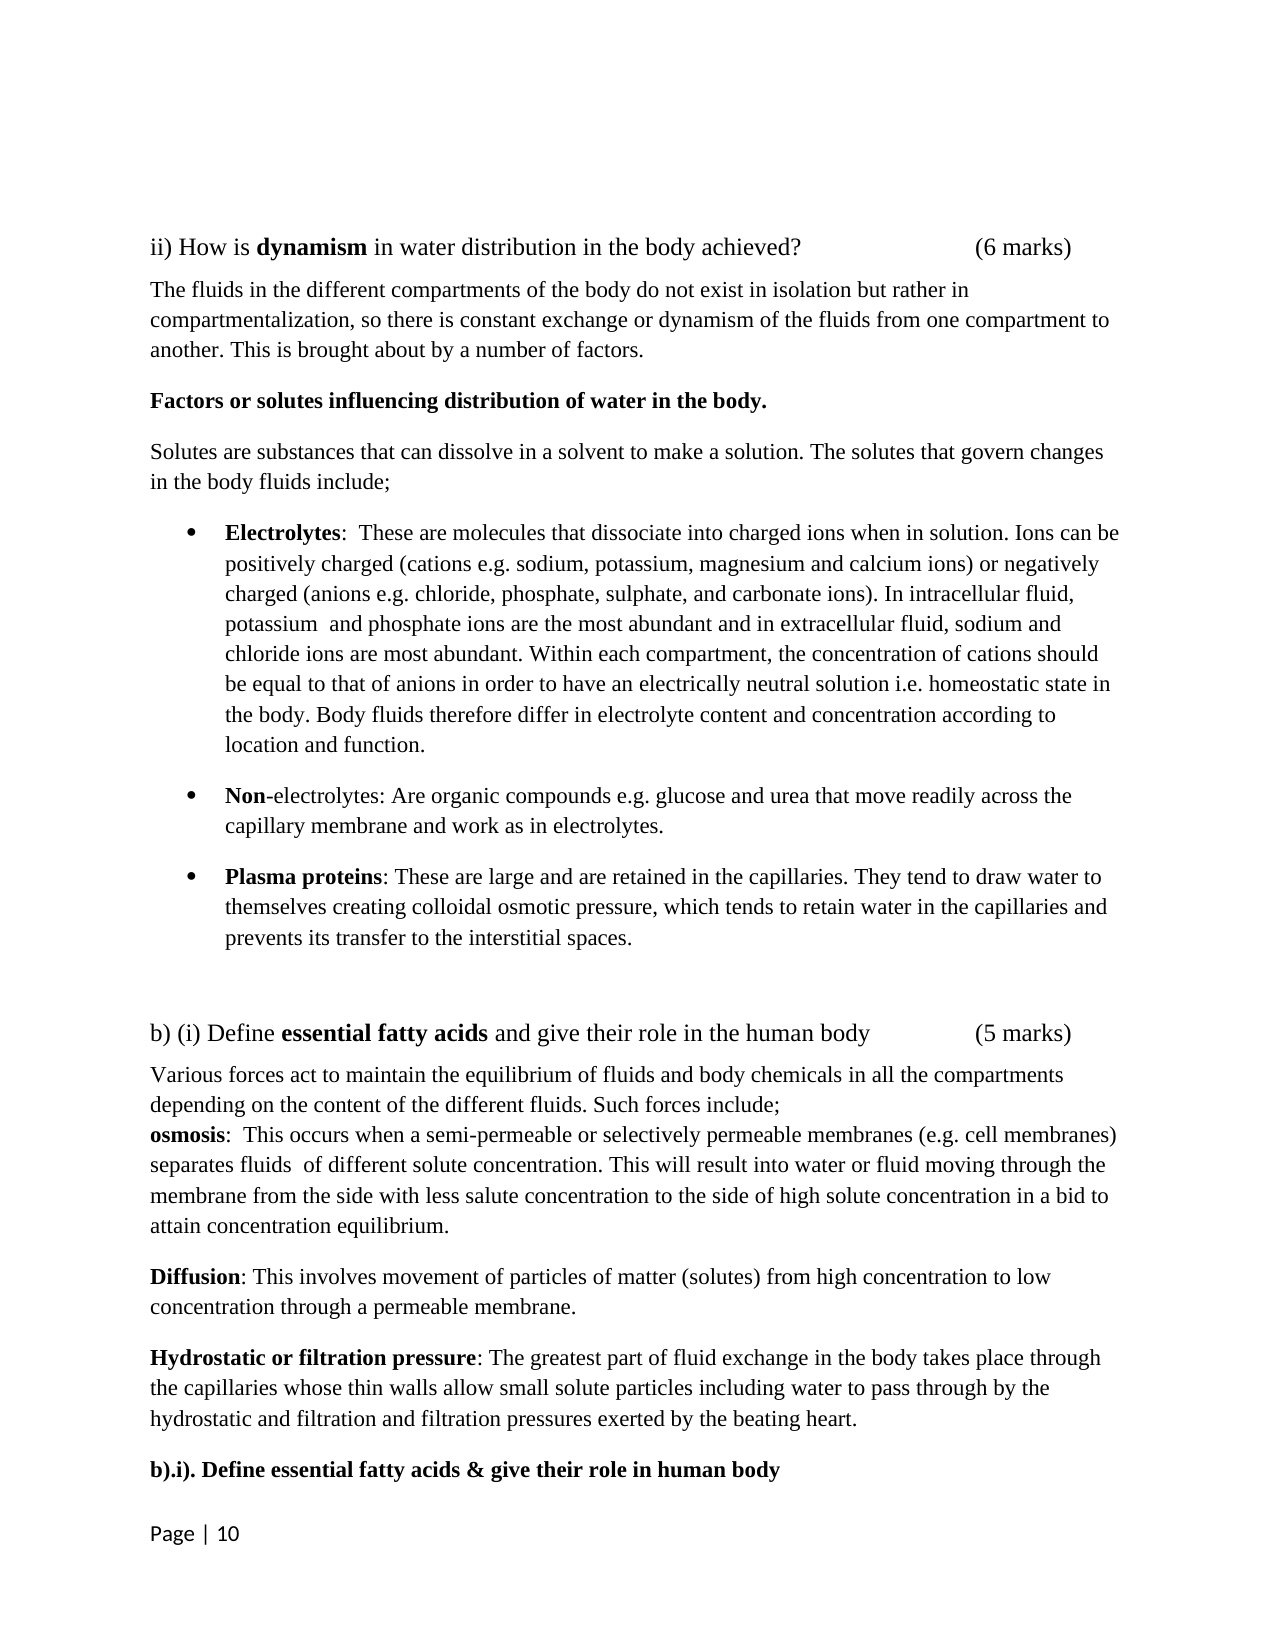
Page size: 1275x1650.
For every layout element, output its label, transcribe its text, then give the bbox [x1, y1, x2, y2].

text Factors or solutes influencing distribution of water in the body. [150, 387, 1125, 413]
text The fluids in the different compartments of the body do not exist in isolation but rather in compartmentalization, so there is constant exchange or dynamism of the fluids from one compartment to another. This is brought about by a number of factors. [150, 276, 1125, 362]
list Plasma proteins: These are large and are retained in the capillaries. They tend to draw water to themselves creating colloidal osmotic pressure, which tends to retain water in the capillaries and prevents its transfer to the interstitial spaces. [187, 863, 1125, 950]
text Various forces act to maintain the equilibrium of fluids and body chemicals in all the compartments depending on the content of the different fluids. Such forces include; osmosis: This occurs when a semi-permeable or selectively permeable membranes (e.g. cell membranes) separates fluids of different solute concentration. This will result into water or fluid moving through the membrane from the side with less salute concentration to the side of high solute concentration in a bid to attain concentration equilibrium. [150, 1061, 1125, 1238]
text Solutes are substances that can dissolve in a solvent to make a solution. The solutes that govern changes in the body fluids include; [150, 438, 1125, 495]
text b).i). Define essential fatty acids & give their role in human body [150, 1456, 1125, 1482]
text b) (i) Define essential fatty acids and give their role in the human body (5 marks) [150, 1018, 1125, 1046]
list Electrolytes: These are molecules that dissociate into charged ions when in solution. Ions can be positively charged (cations e.g. sodium, potassium, magnesium and calcium ions) or negatively charged (anions e.g. chloride, phosphate, sulphate, and carbonate ions). In intracellular fluid, potassium and phosphate ions are the most abundant and in extracellular fluid, sodium and chloride ions are most abundant. Within each compartment, the concentration of cations should be equal to that of anions in order to have an electrically neutral solution i.e. homeostatic state in the body. Body fluids therefore differ in electrolyte content and concentration according to location and function. [187, 519, 1125, 757]
list Non-electrolytes: Are organic compounds e.g. glucose and urea that move readily across the capillary membrane and work as in electrolytes. [187, 782, 1125, 838]
text Hydrostatic or filtration pressure: The greatest part of fluid exchange in the body takes place through the capillaries whose thin walls allow small solute particles including water to pass through by the hydrostatic and filtration and filtration pressures exerted by the beating heart. [150, 1344, 1125, 1431]
text Diffusion: This involves movement of particles of matter (solutes) from high concentration to low concentration through a permeable membrane. [150, 1263, 1125, 1319]
text ii) How is dynamism in water distribution in the body achieved? (6 marks) [150, 232, 1125, 261]
